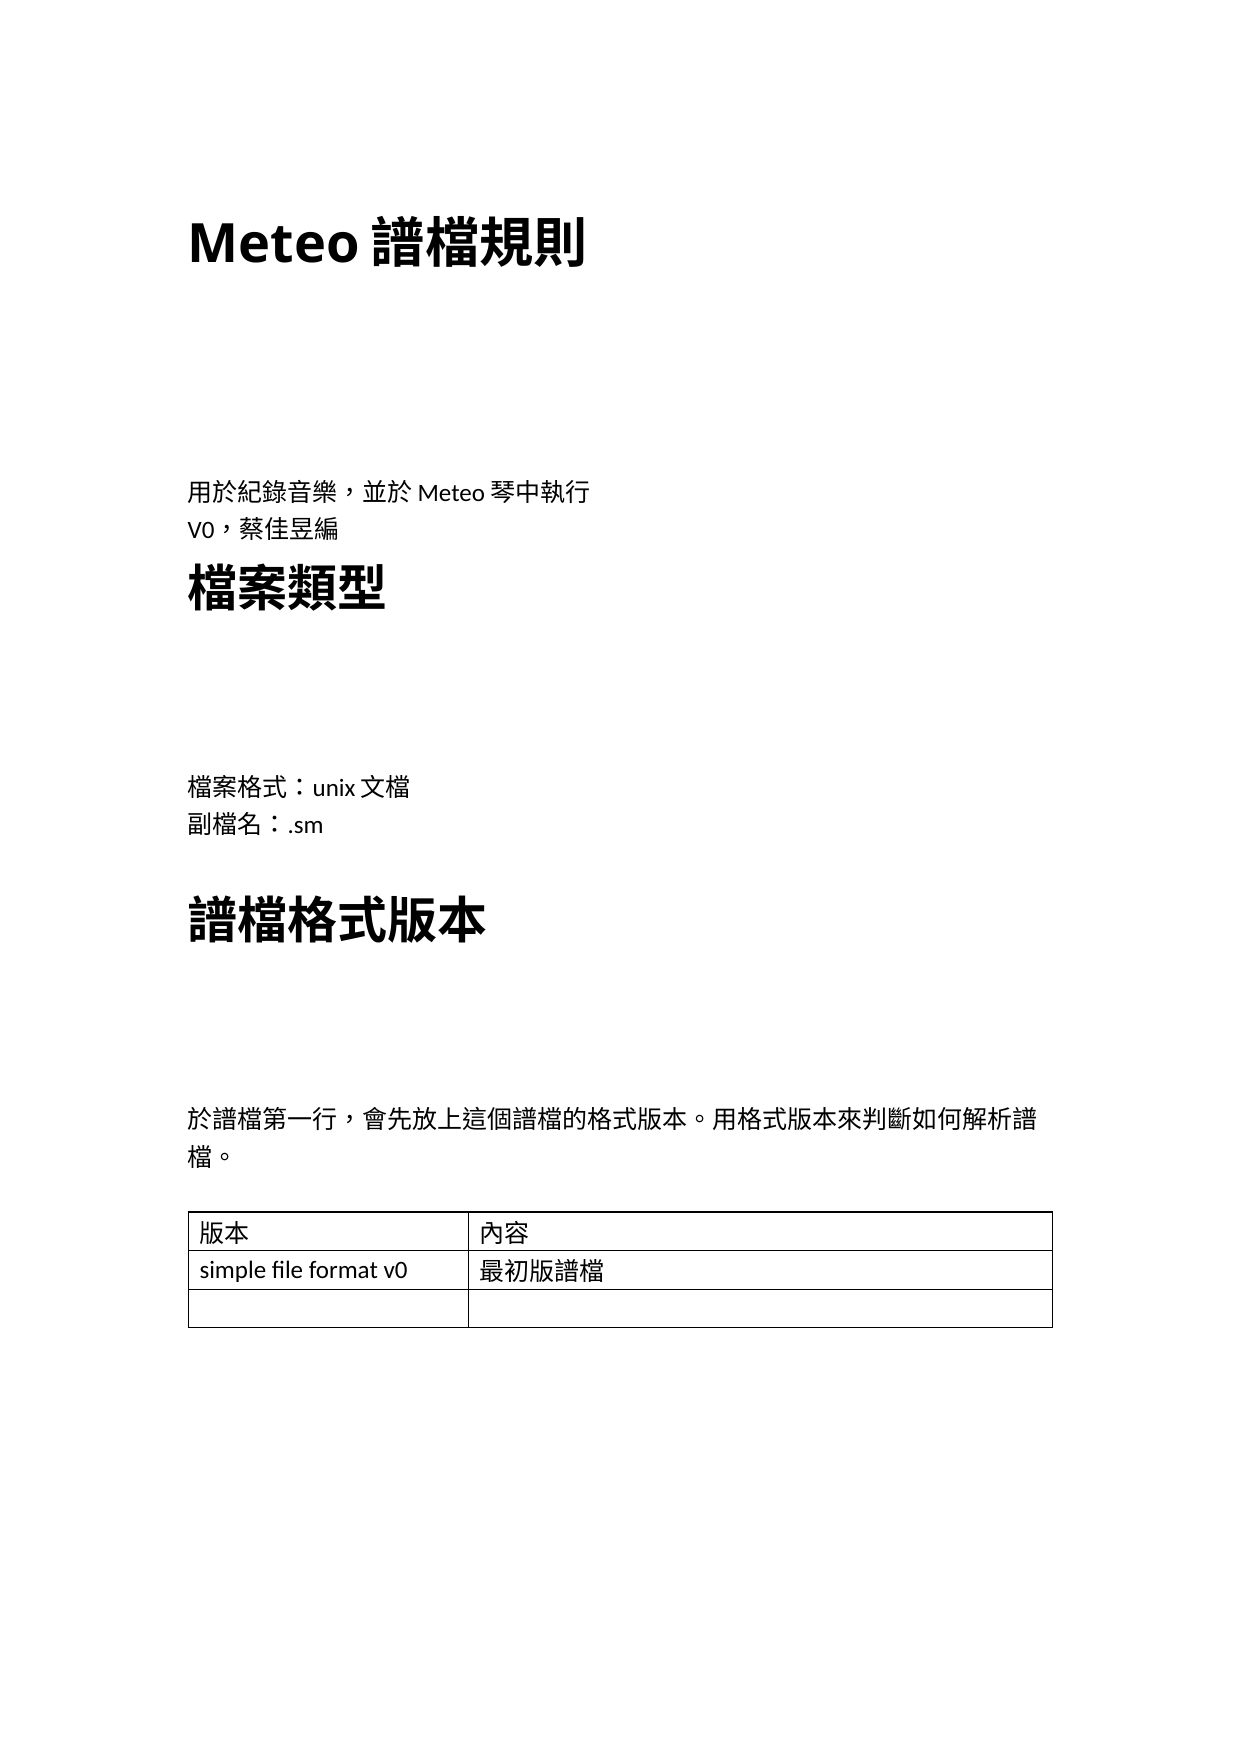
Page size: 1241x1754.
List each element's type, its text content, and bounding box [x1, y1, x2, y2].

table_cell [189, 1290, 468, 1327]
text V0，蔡佳昱編 [187, 509, 1053, 547]
text 副檔名：.sm [187, 804, 1053, 842]
table_header 版本 [189, 1213, 468, 1250]
text 檔案格式：unix文檔 [187, 767, 1053, 804]
table_cell simple file format v0 [189, 1251, 468, 1288]
subtitle 譜檔格式版本 [187, 879, 1053, 954]
text 於譜檔第一行，會先放上這個譜檔的格式版本。用格式版本來判斷如何解析譜檔。 [187, 1099, 1053, 1174]
table_cell 最初版譜檔 [469, 1251, 1052, 1288]
table_cell [469, 1290, 1052, 1327]
subtitle Meteo譜檔規則 [187, 183, 1053, 296]
subtitle 檔案類型 [187, 547, 1053, 622]
text 用於紀錄音樂，並於Meteo琴中執行 [187, 472, 1053, 509]
table_header 內容 [469, 1213, 1052, 1250]
